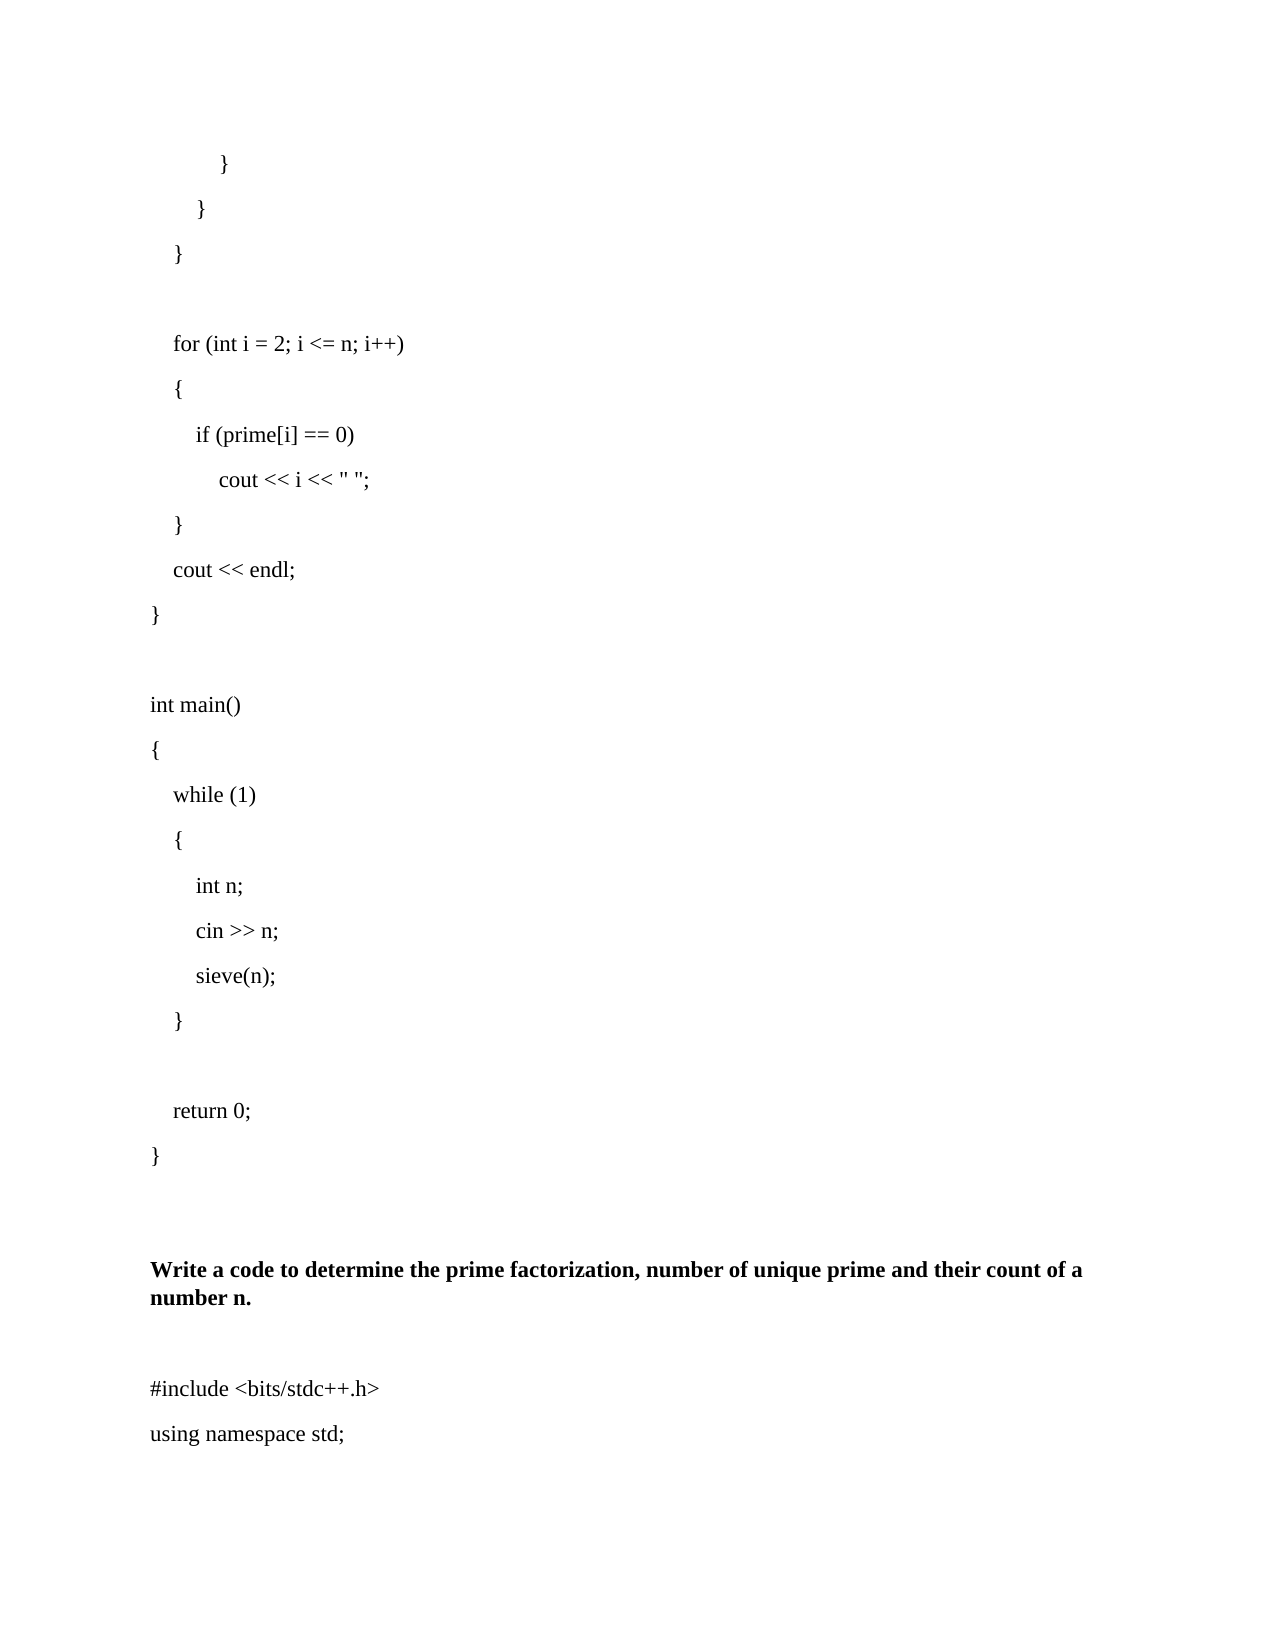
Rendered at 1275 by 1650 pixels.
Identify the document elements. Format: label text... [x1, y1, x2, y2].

text } Write a code to determine the prime factorization, number of unique prime and their count of a number n. [150, 1142, 1125, 1311]
text for (int i = 2; i <= n; i++) [150, 330, 1125, 357]
text using namespace std; [150, 1420, 1125, 1446]
text } [150, 601, 1125, 627]
text int main() [150, 691, 1125, 718]
text } [150, 195, 1125, 221]
text int n; [150, 872, 1125, 898]
text sieve(n); [150, 962, 1125, 988]
text while (1) [150, 781, 1125, 808]
text { [150, 376, 1125, 402]
text cout << i << " "; [150, 466, 1125, 492]
text #include <bits/stdc++.h> [150, 1375, 1125, 1401]
text cout << endl; [150, 556, 1125, 582]
text if (prime[i] == 0) [150, 421, 1125, 447]
text return 0; [150, 1097, 1125, 1123]
text cin >> n; [150, 917, 1125, 943]
text } [150, 1007, 1125, 1033]
text { [150, 827, 1125, 853]
text } [150, 511, 1125, 537]
text } [150, 150, 1125, 176]
text } [150, 240, 1125, 267]
text { [150, 736, 1125, 763]
